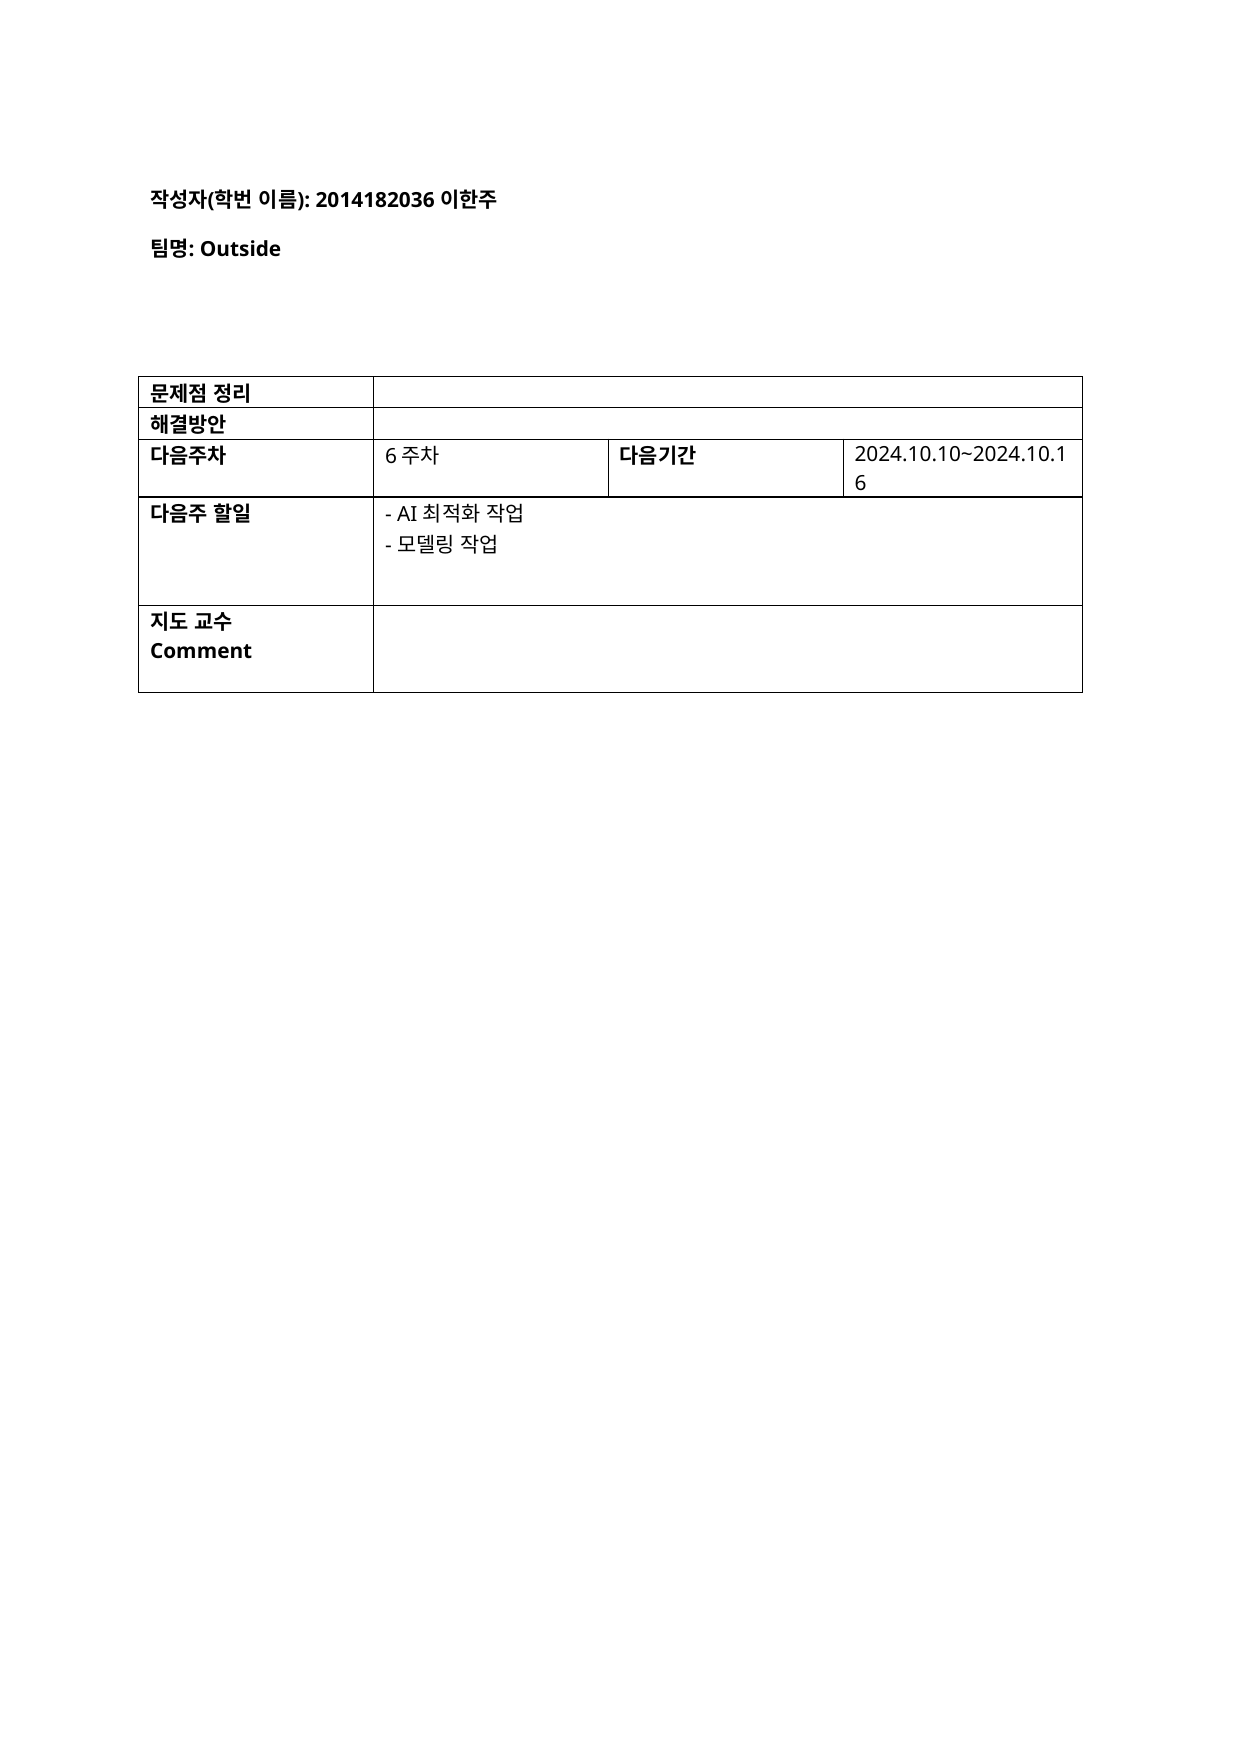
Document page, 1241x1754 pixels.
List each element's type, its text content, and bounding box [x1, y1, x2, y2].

table_cell 다음주차 [139, 440, 373, 496]
table_header [374, 377, 1082, 407]
table_cell 2024.10.10~2024.10.16 [844, 440, 1082, 496]
table_cell 지도 교수 Comment [139, 606, 373, 692]
table_cell [374, 606, 1082, 692]
table_cell [374, 408, 1082, 438]
table_cell - AI 최적화 작업 - 모델링 작업 [374, 498, 1082, 604]
table_header 문제점 정리 [139, 377, 373, 407]
table_cell 6주차 [374, 440, 608, 496]
table_cell 해결방안 [139, 408, 373, 438]
table_cell 다음기간 [609, 440, 843, 496]
table_cell 다음주 할일 [139, 498, 373, 604]
